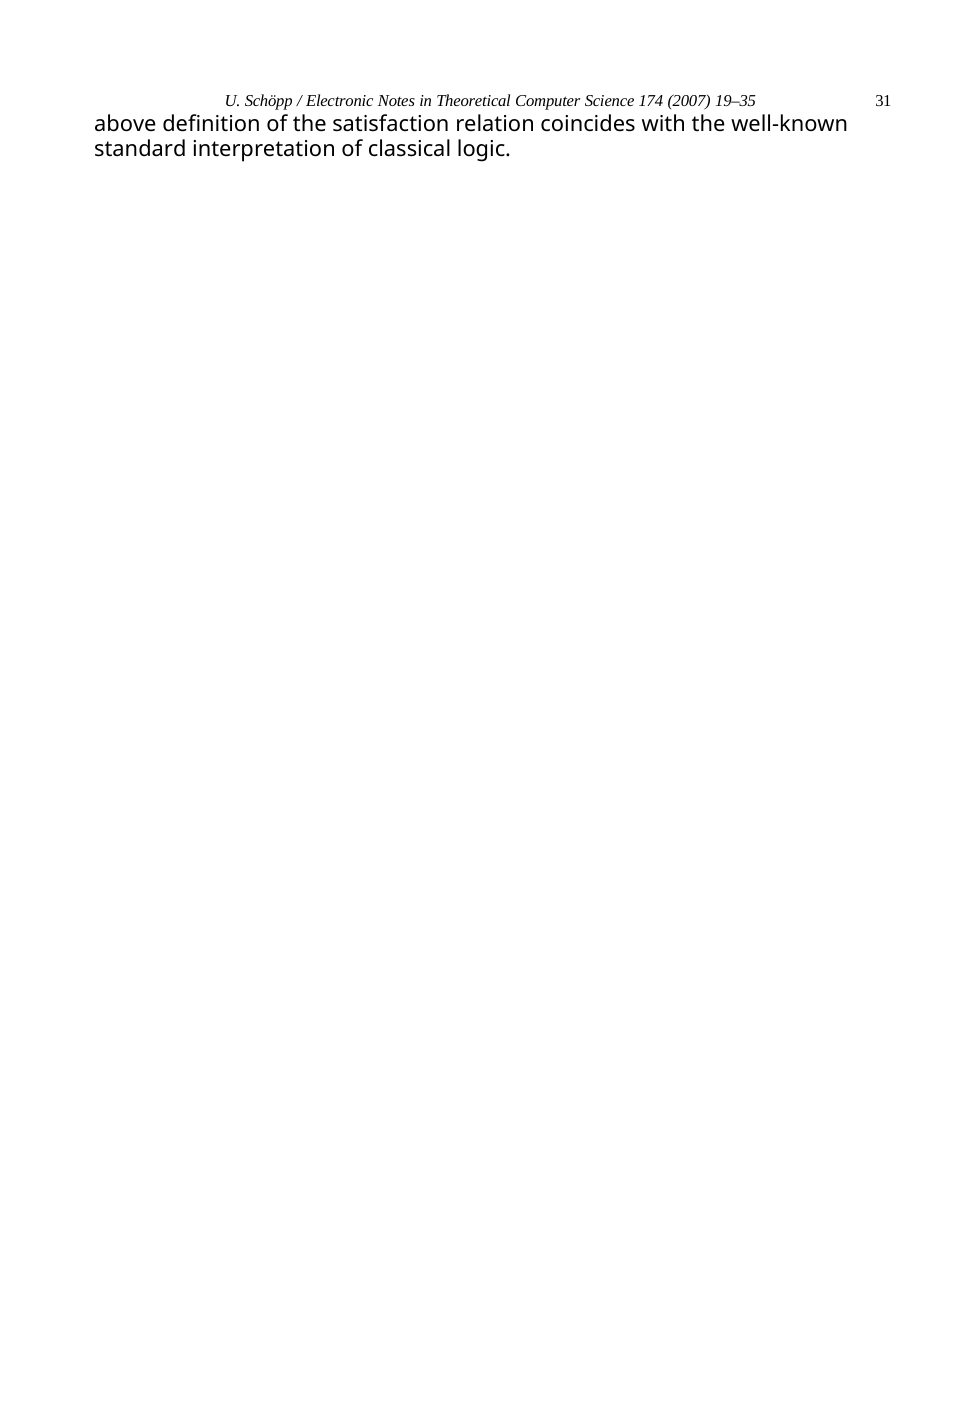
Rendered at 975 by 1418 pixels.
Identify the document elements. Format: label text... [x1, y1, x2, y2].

text above definition of the satisfaction relation coincides with the well-known standard interpretation of classical logic. [94, 110, 927, 163]
